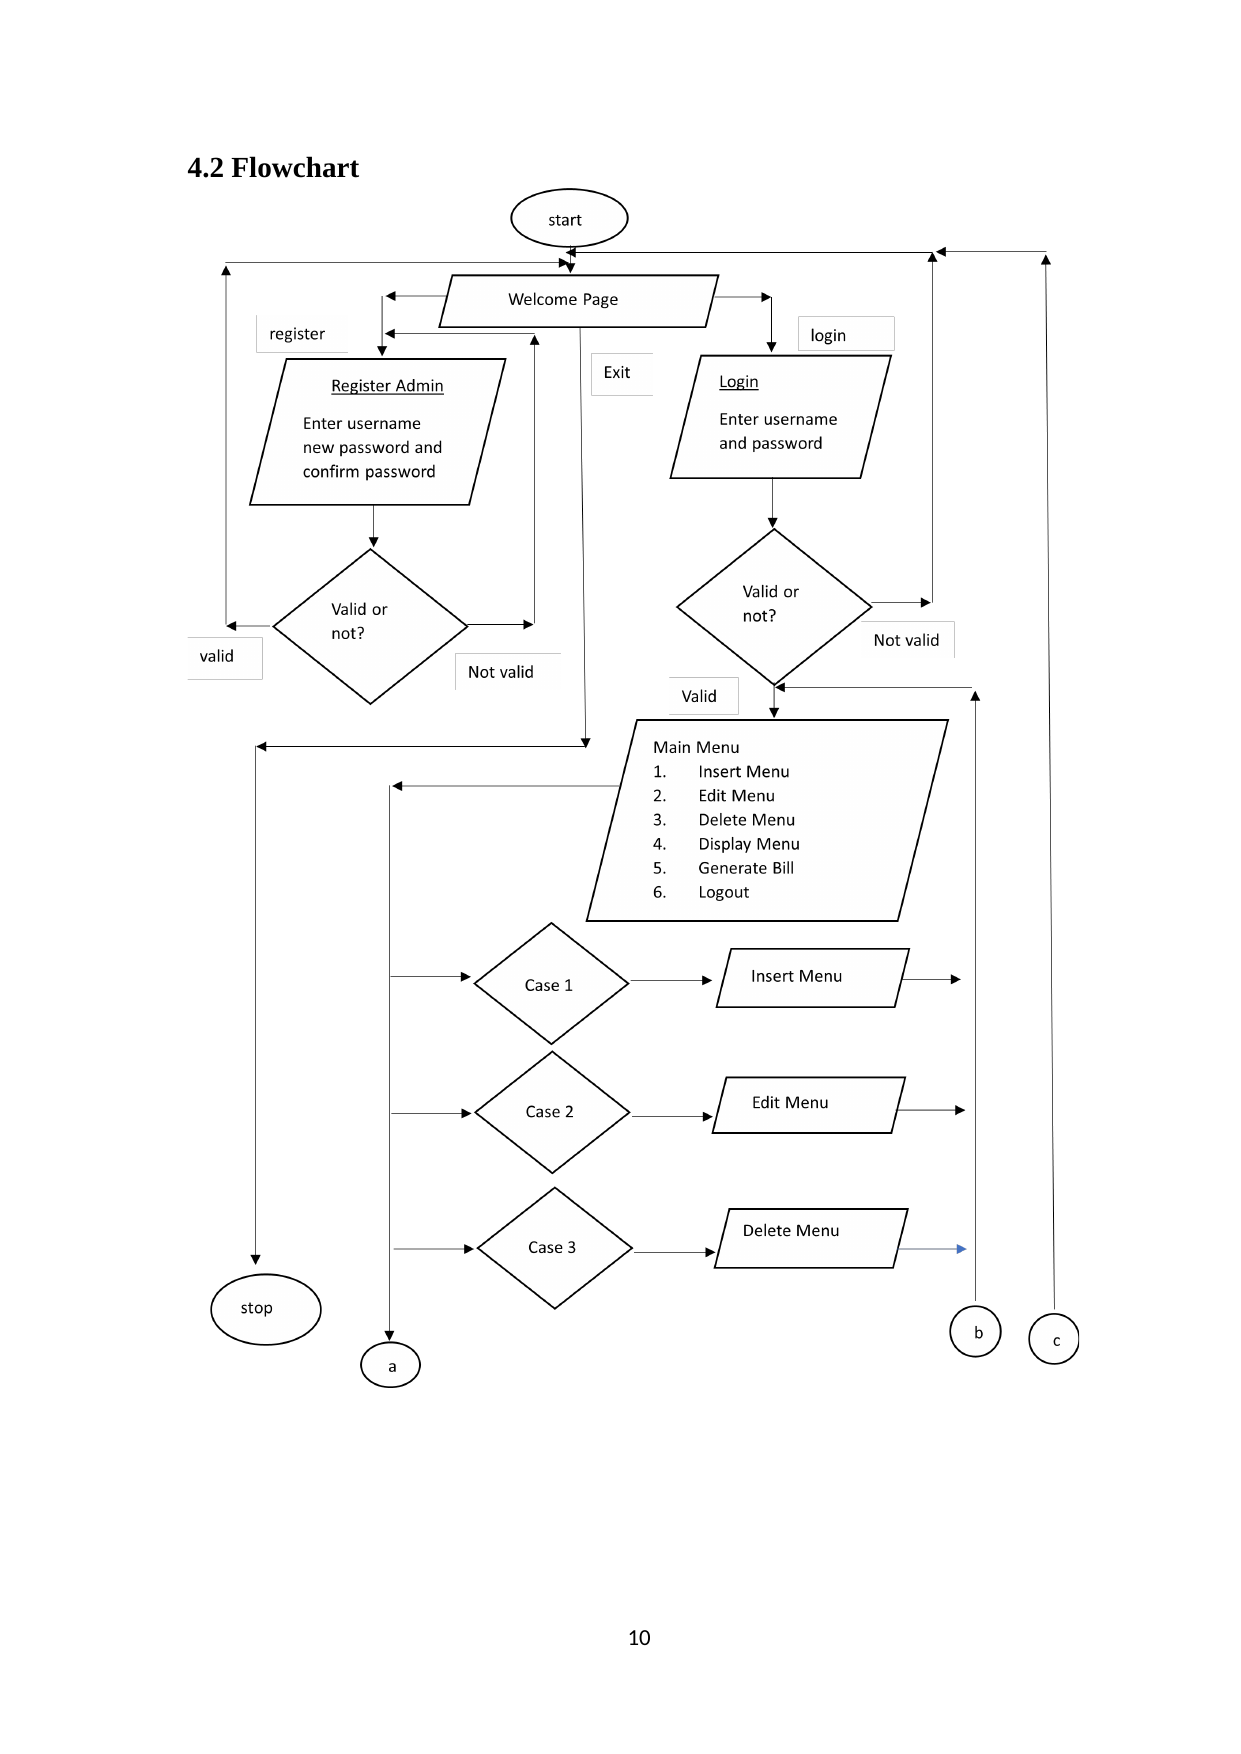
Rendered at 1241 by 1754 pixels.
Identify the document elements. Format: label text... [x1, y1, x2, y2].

subtitle 4.2 Flowchart [187, 150, 1090, 183]
picture [187, 188, 1080, 1388]
